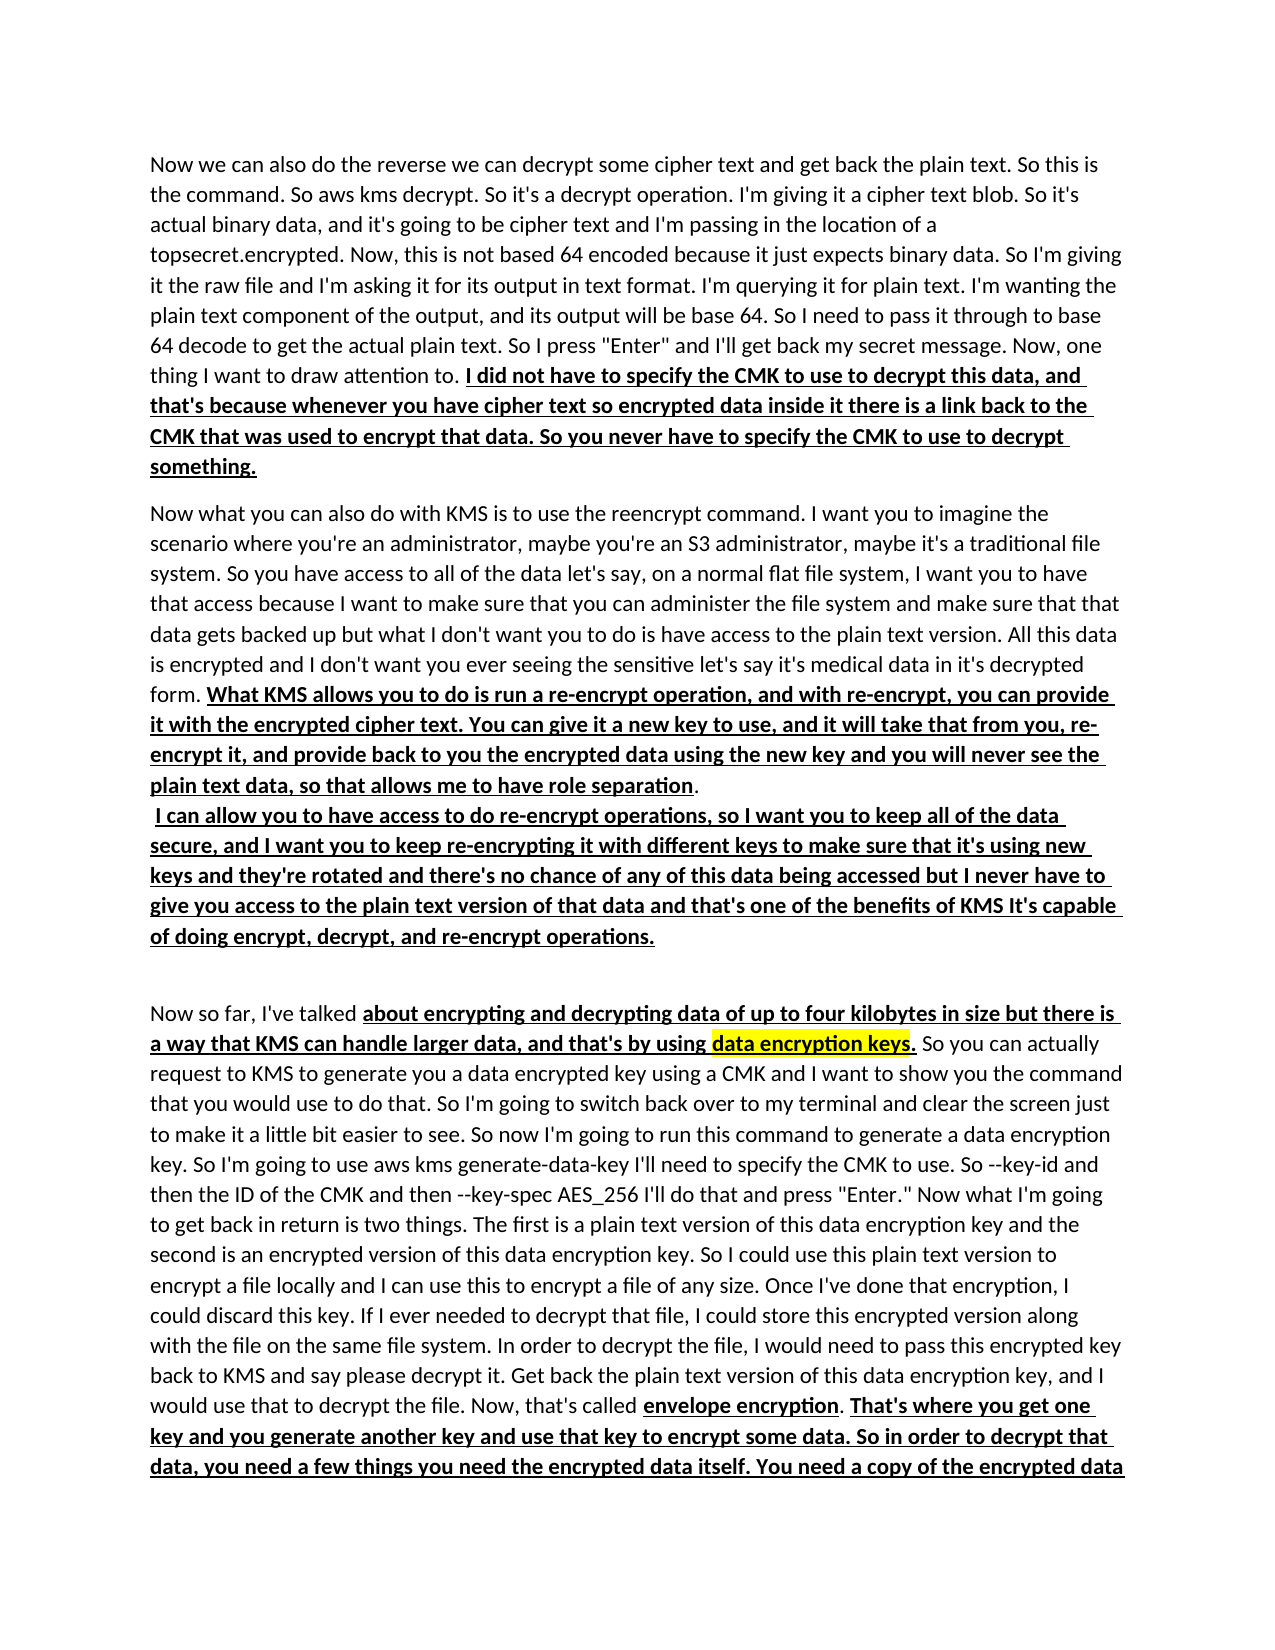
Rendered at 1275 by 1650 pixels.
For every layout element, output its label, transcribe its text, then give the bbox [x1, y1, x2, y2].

text Now what you can also do with KMS is to use the reencrypt command. I want you to imagine the scenario where you're an administrator, maybe you're an S3 administrator, maybe it's a traditional file system. So you have access to all of the data let's say, on a normal flat file system, I want you to have that access because I want to make sure that you can administer the file system and make sure that that data gets backed up but what I don't want you to do is have access to the plain text version. All this data is encrypted and I don't want you ever seeing the sensitive let's say it's medical data in it's decrypted form. What KMS allows you to do is run a re-encrypt operation, and with re-encrypt, you can provide it with the encrypted cipher text. You can give it a new key to use, and it will take that from you, re-encrypt it, and provide back to you the encrypted data using the new key and you will never see the plain text data, so that allows me to have role separation. I can allow you to have access to do re-encrypt operations, so I want you to keep all of the data secure, and I want you to keep re-encrypting it with different keys to make sure that it's using new keys and they're rotated and there's no chance of any of this data being accessed but I never have to give you access to the plain text version of that data and that's one of the benefits of KMS It's capable of doing encrypt, decrypt, and re-encrypt operations. [150, 499, 1125, 980]
text Now we can also do the reverse we can decrypt some cipher text and get back the plain text. So this is the command. So aws kms decrypt. So it's a decrypt operation. I'm giving it a cipher text blob. So it's actual binary data, and it's going to be cipher text and I'm passing in the location of a topsecret.encrypted. Now, this is not based 64 encoded because it just expects binary data. So I'm giving it the raw file and I'm asking it for its output in text format. I'm querying it for plain text. I'm wanting the plain text component of the output, and its output will be base 64. So I need to pass it through to base 64 decode to get the actual plain text. So I press "Enter" and I'll get back my secret message. Now, one thing I want to draw attention to. I did not have to specify the CMK to use to decrypt this data, and that's because whenever you have cipher text so encrypted data inside it there is a link back to the CMK that was used to encrypt that data. So you never have to specify the CMK to use to decrypt something. [150, 150, 1125, 480]
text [150, 999, 1125, 1476]
